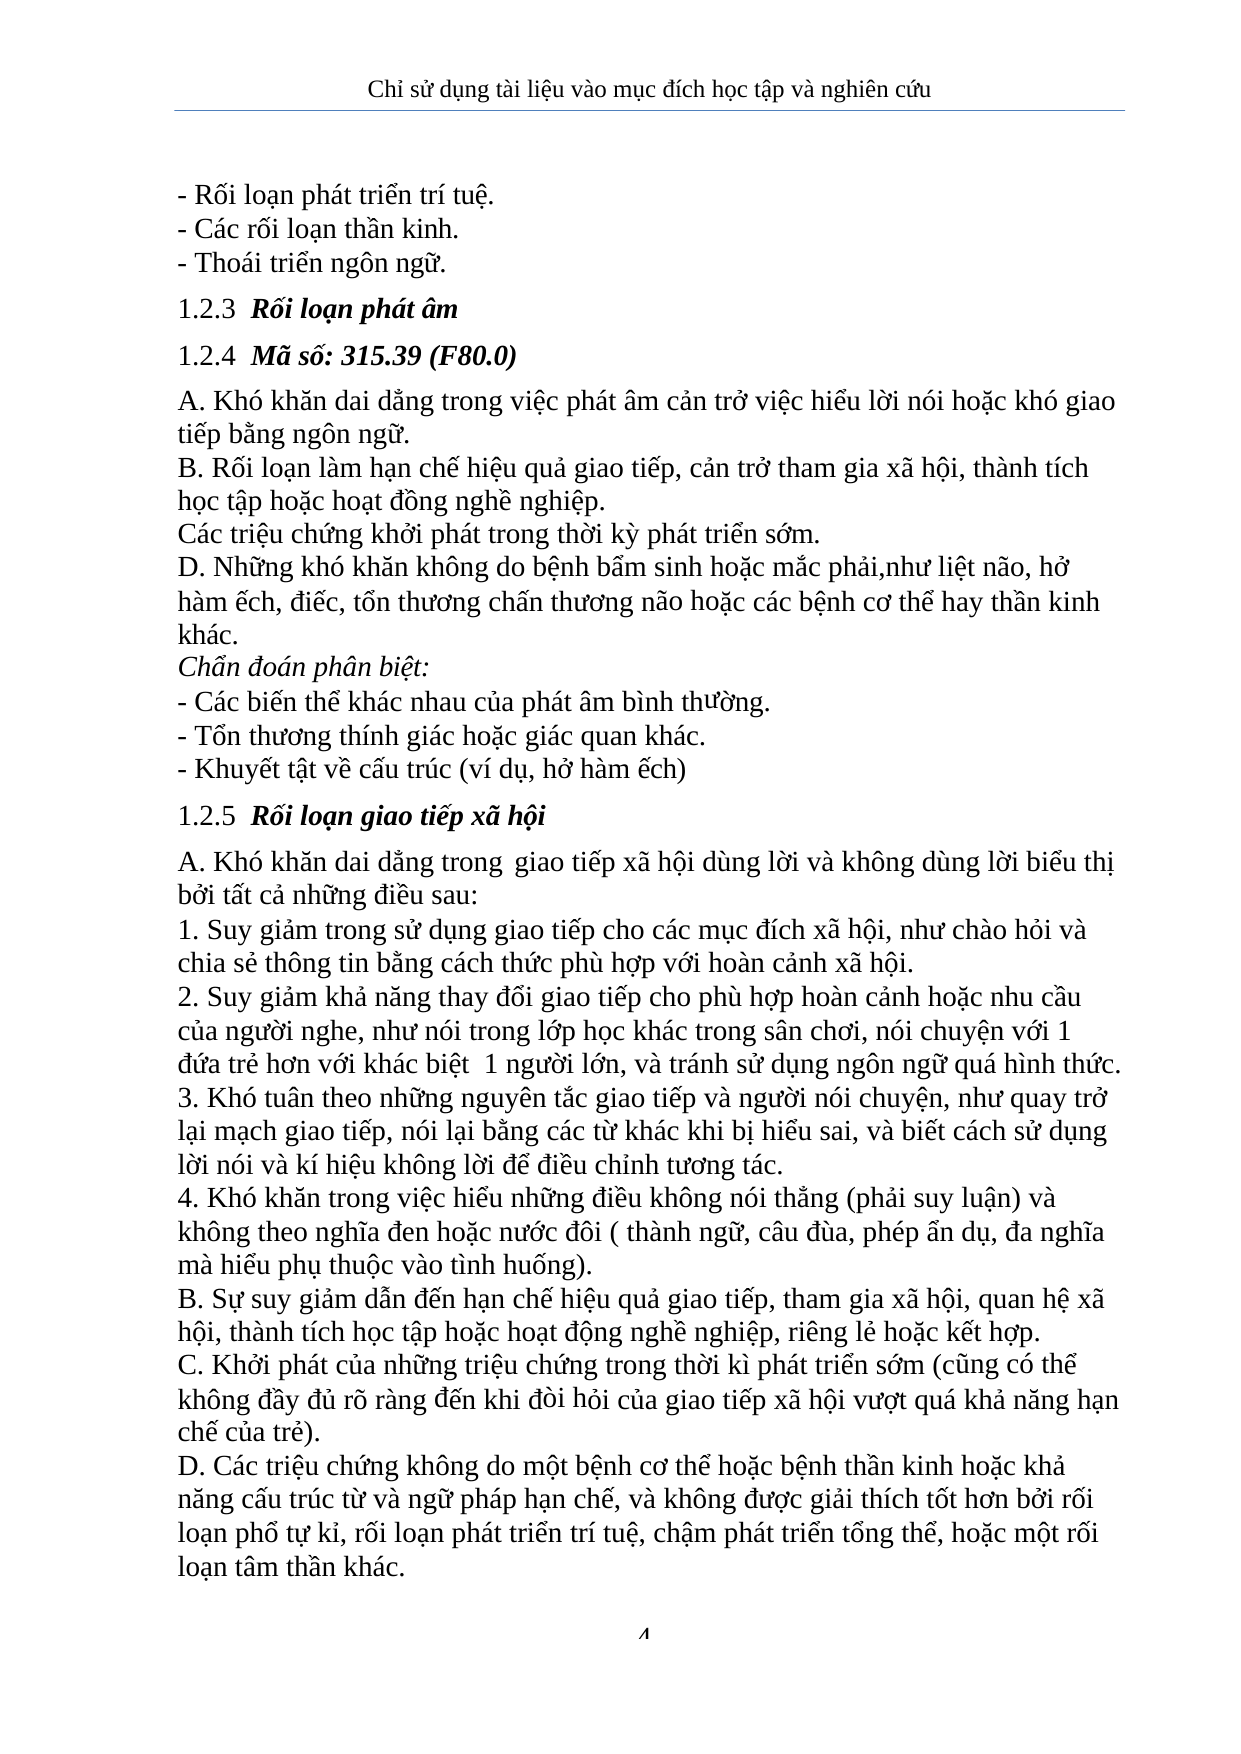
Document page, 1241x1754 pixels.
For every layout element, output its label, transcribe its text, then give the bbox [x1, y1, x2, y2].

list Suy giảm trong sử dụng giao tiếp cho các mục đích xã hội, như chào hỏi và chia sẻ thông tin bằng cách thức phù hợp với hoàn cảnh xã hội. [177, 911, 1086, 979]
list Thoái triển ngôn ngữ. [177, 245, 1134, 278]
list Các triệu chứng không do một bệnh cơ thể hoặc bệnh thần kinh hoặc khả năng cấu trúc từ và ngữ pháp hạn chế, và không được giải thích tốt hơn bởi rối loạn phổ tự kỉ, rối loạn phát triển trí tuệ, chậm phát triển tổng thể, hoặc một rối loạn tâm thần khác. [177, 1448, 1099, 1582]
list Rối loạn phát triển trí tuệ. [177, 178, 1134, 211]
list Khó khăn trong việc hiểu những điều không nói thẳng (phải suy luận) và không theo nghĩa đen hoặc nước đôi ( thành ngữ, câu đùa, phép ẩn dụ, đa nghĩa mà hiểu phụ thuộc vào tình huống). [177, 1180, 1105, 1281]
list Khó tuân theo những nguyên tắc giao tiếp và người nói chuyện, như quay trở lại mạch giao tiếp, nói lại bằng các từ khác khi bị hiểu sai, và biết cách sử dụng lời nói và kí hiệu không lời để điều chỉnh tương tác. [177, 1080, 1107, 1180]
subtitle 1.2.5 Rối loạn giao tiếp xã hội [177, 798, 1134, 832]
list Các biến thể khác nhau của phát âm bình thường. [177, 683, 1134, 718]
text Các triệu chứng khởi phát trong thời kỳ phát triển sớm. [177, 517, 1134, 550]
list Sự suy giảm dẫn đến hạn chế hiệu quả giao tiếp, tham gia xã hội, quan hệ xã hội, thành tích học tập hoặc hoạt động nghề nghiệp, riêng lẻ hoặc kết hợp. [177, 1281, 1105, 1348]
text Chẩn đoán phân biệt: [177, 651, 1134, 683]
list Khó khăn dai dẳng trong giao tiếp xã hội dùng lời và không dùng lời biểu thị bởi tất cả những điều sau: [177, 844, 1118, 911]
list Suy giảm khả năng thay đổi giao tiếp cho phù hợp hoàn cảnh hoặc nhu cầu của người nghe, như nói trong lớp học khác trong sân chơi, nói chuyện với 1 đứa trẻ hơn với khác biệt 1 người lớn, và tránh sử dụng ngôn ngữ quá hình thức. [177, 979, 1122, 1080]
list Khuyết tật về cấu trúc (ví dụ, hở hàm ếch) [177, 752, 1134, 785]
list Khởi phát của những triệu chứng trong thời kì phát triển sớm (cũng có thể không đầy đủ rõ ràng đến khi đòi hỏi của giao tiếp xã hội vượt quá khả năng hạn chế của trẻ). [177, 1348, 1119, 1448]
text 1.2.3 Rối loạn phát âm [177, 292, 1134, 325]
list Khó khăn dai dẳng trong việc phát âm cản trở việc hiểu lời nói hoặc khó giao tiếp bằng ngôn ngữ. [177, 383, 1116, 450]
text 1.2.4 Mã số: 315.39 (F80.0) [177, 338, 1134, 371]
text D. Những khó khăn không do bệnh bẩm sinh hoặc mắc phải,như liệt não, hở hàm ếch, điếc, tổn thương chấn thương não hoặc các bệnh cơ thể hay thần kinh khác. [177, 551, 1112, 651]
list Các rối loạn thần kinh. [177, 211, 1134, 245]
list Rối loạn làm hạn chế hiệu quả giao tiếp, cản trở tham gia xã hội, thành tích học tập hoặc hoạt đồng nghề nghiệp. [177, 450, 1089, 517]
list Tổn thương thính giác hoặc giác quan khác. [177, 718, 1134, 752]
